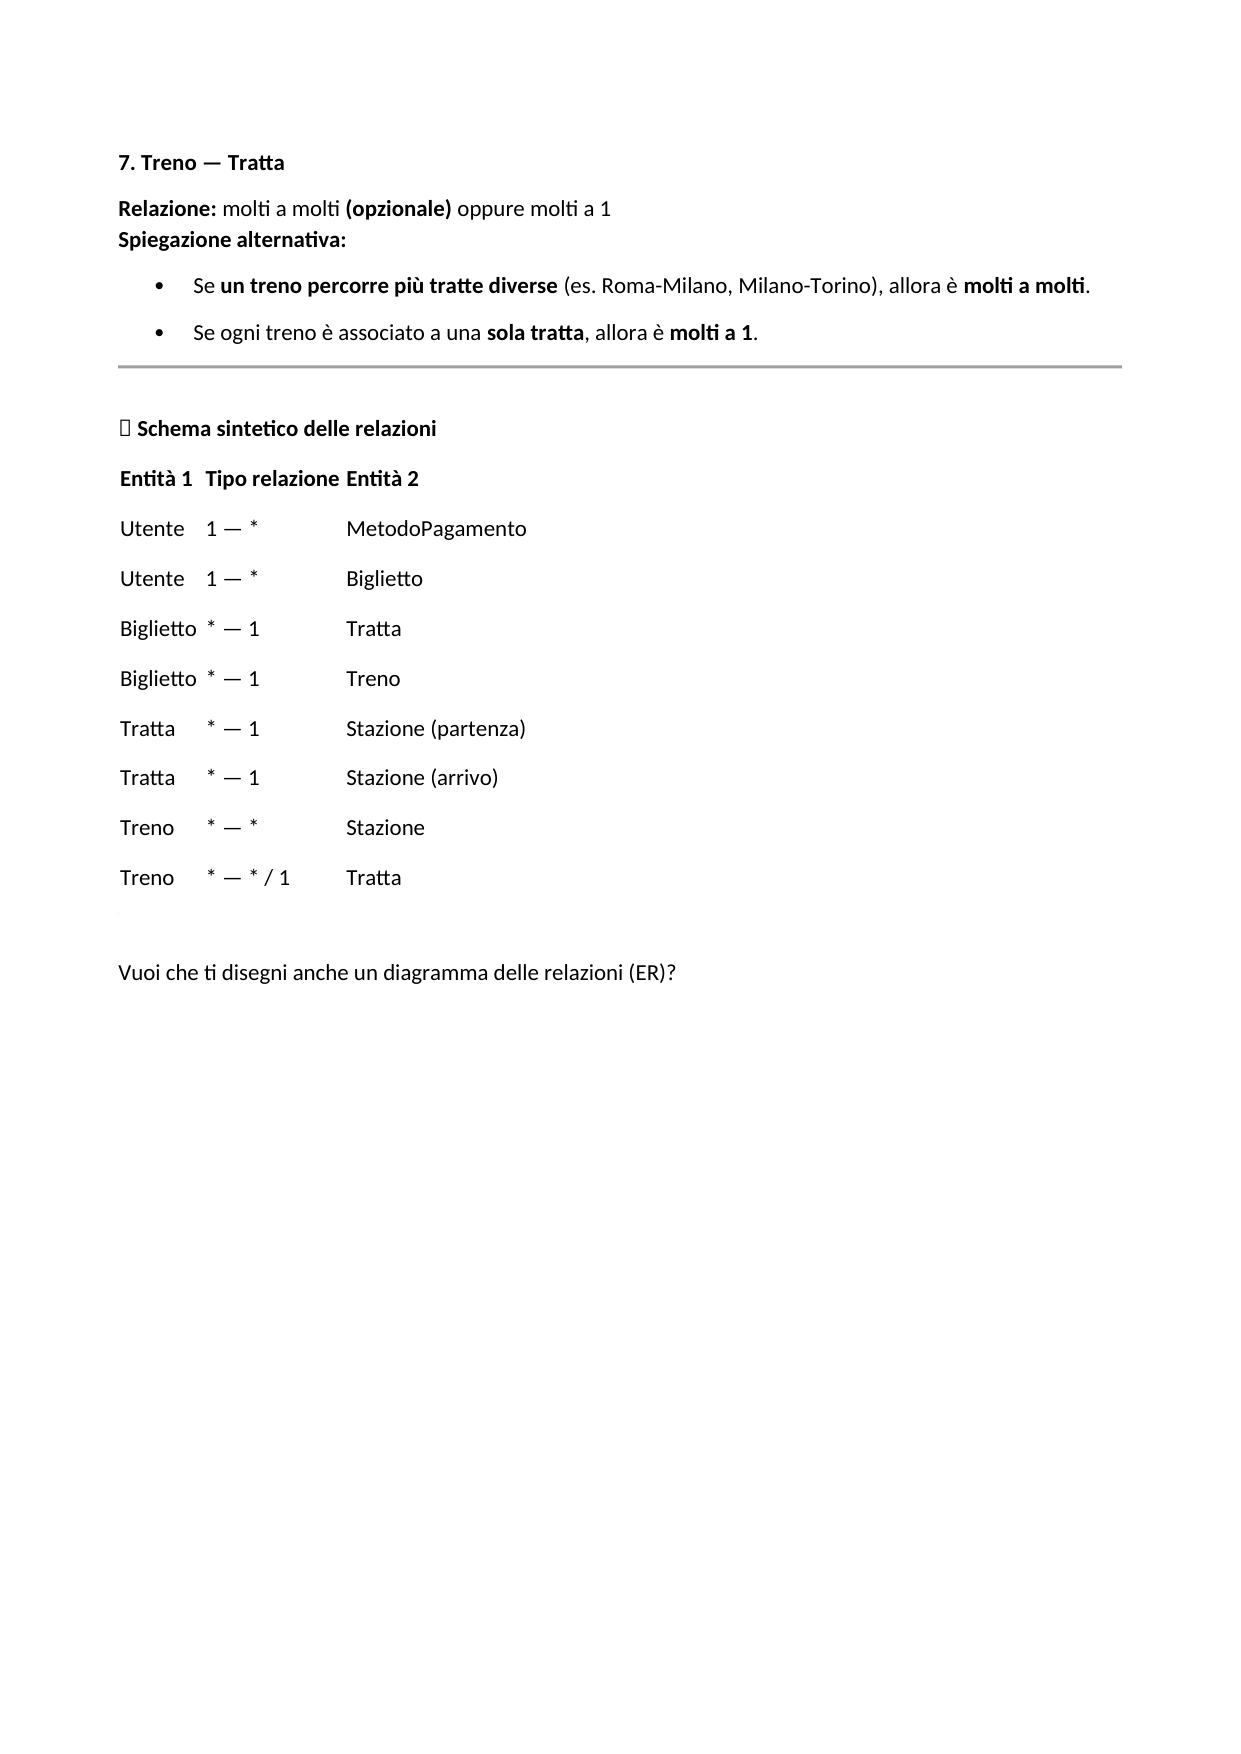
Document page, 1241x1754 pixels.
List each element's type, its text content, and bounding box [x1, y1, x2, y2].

table_cell Stazione (partenza) [345, 712, 533, 762]
text Relazione: molti a molti (opzionale) oppure molti a 1 Spiegazione alternativa: [118, 194, 1122, 253]
list Se ogni treno è associato a una sola tratta, allora è molti a 1. [156, 318, 1122, 346]
table_cell Biglietto [345, 563, 533, 612]
table_cell Tratta [118, 762, 204, 812]
table_cell Treno [118, 812, 204, 862]
table_cell * — 1 [204, 712, 344, 762]
list Se un treno percorre più tratte diverse (es. Roma-Milano, Milano-Torino), allora è molti a molti. [156, 272, 1122, 299]
table_cell 1 — * [204, 563, 344, 612]
table_cell Stazione (arrivo) [345, 762, 533, 812]
table_cell * — 1 [204, 662, 344, 712]
table_cell * — 1 [204, 762, 344, 812]
table_cell * — * [204, 812, 344, 862]
table_cell Treno [345, 662, 533, 712]
table_header Entità 1 [118, 463, 204, 512]
table_header Tipo relazione [204, 463, 344, 512]
table_cell MetodoPagamento [345, 513, 533, 562]
text 7. Treno — Tratta [118, 148, 1122, 176]
table_header Entità 2 [345, 463, 533, 512]
table_cell * — 1 [204, 612, 344, 662]
text Vuoi che ti disegni anche un diagramma delle relazioni (ER)? [118, 958, 1122, 987]
table_cell Tratta [345, 612, 533, 662]
table_cell * — * / 1 [204, 862, 344, 912]
table_cell Biglietto [118, 662, 204, 712]
table_cell Stazione [345, 812, 533, 862]
table_cell Utente [118, 563, 204, 612]
table_cell Tratta [345, 862, 533, 912]
table_cell Treno [118, 862, 204, 912]
table_cell 1 — * [204, 513, 344, 562]
table_cell Biglietto [118, 612, 204, 662]
text 🧩 Schema sintetico delle relazioni [118, 412, 1122, 443]
table_cell Tratta [118, 712, 204, 762]
table_cell Utente [118, 513, 204, 562]
